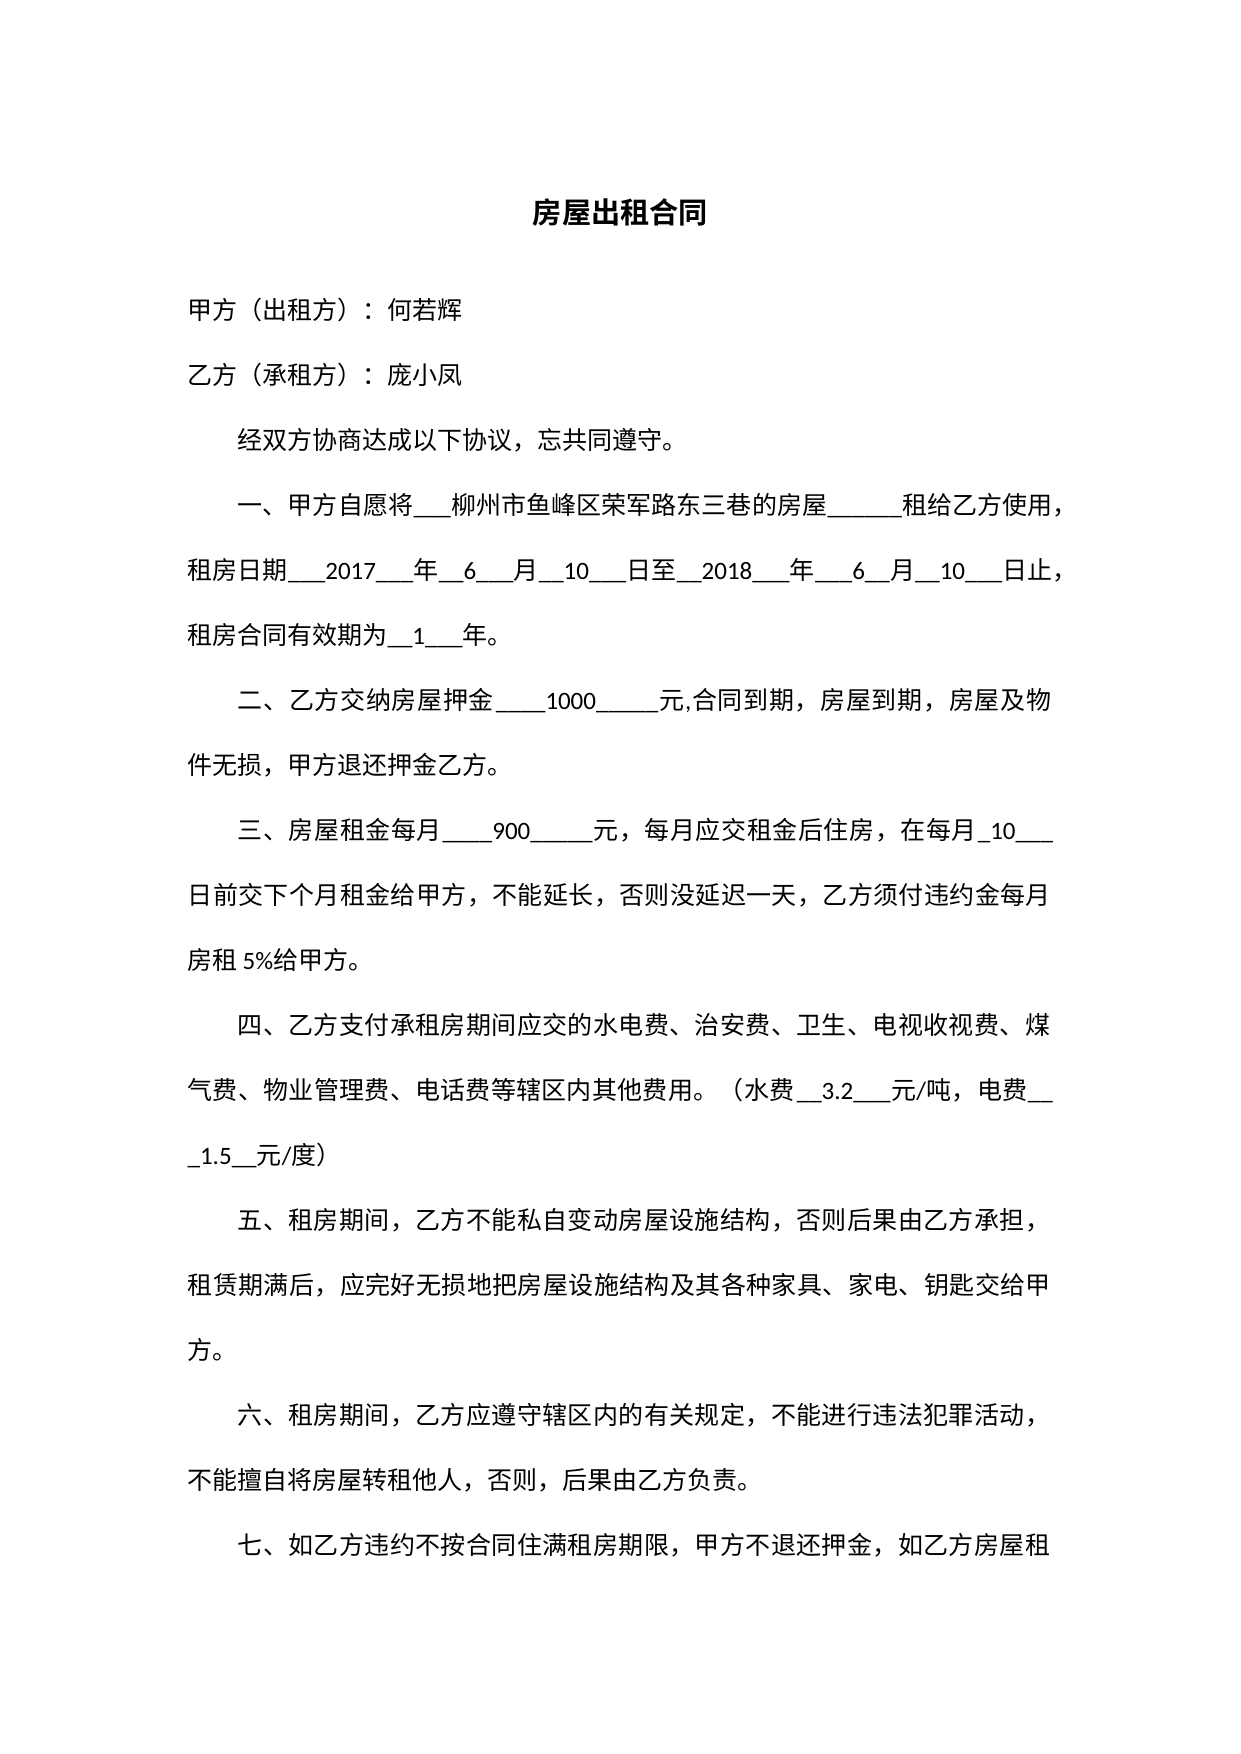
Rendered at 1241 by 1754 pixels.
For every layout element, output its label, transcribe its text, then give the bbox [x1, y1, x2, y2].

text 四、乙方支付承租房期间应交的水电费、治安费、卫生、电视收视费、煤气费、物业管理费、电话费等辖区内其他费用。（水费__3.2___元/吨，电费___1.5__元/度） [187, 991, 1053, 1186]
text 房屋出租合同 [187, 178, 1053, 243]
text 一、甲方自愿将___柳州市鱼峰区荣军路东三巷的房屋______租给乙方使用，租房日期___2017___年__6___月__10___日至__2018___年___6__月__10___日止，租房合同有效期为__1___年。 [187, 471, 1053, 666]
text 乙方（承租方）：庞小凤 [187, 341, 1053, 406]
text 经双方协商达成以下协议，忘共同遵守。 [187, 406, 1053, 471]
text 三、房屋租金每月____900_____元，每月应交租金后住房，在每月_10___日前交下个月租金给甲方，不能延长，否则没延迟一天，乙方须付违约金每月房租5%给甲方。 [187, 796, 1053, 991]
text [187, 1511, 1053, 1576]
text 二、乙方交纳房屋押金____1000_____元,合同到期，房屋到期，房屋及物件无损，甲方退还押金乙方。 [187, 666, 1053, 796]
text 五、租房期间，乙方不能私自变动房屋设施结构，否则后果由乙方承担，租赁期满后，应完好无损地把房屋设施结构及其各种家具、家电、钥匙交给甲方。 [187, 1186, 1053, 1381]
text 甲方（出租方）：何若辉 [187, 276, 1053, 341]
text 六、租房期间，乙方应遵守辖区内的有关规定，不能进行违法犯罪活动，不能擅自将房屋转租他人，否则，后果由乙方负责。 [187, 1381, 1053, 1511]
